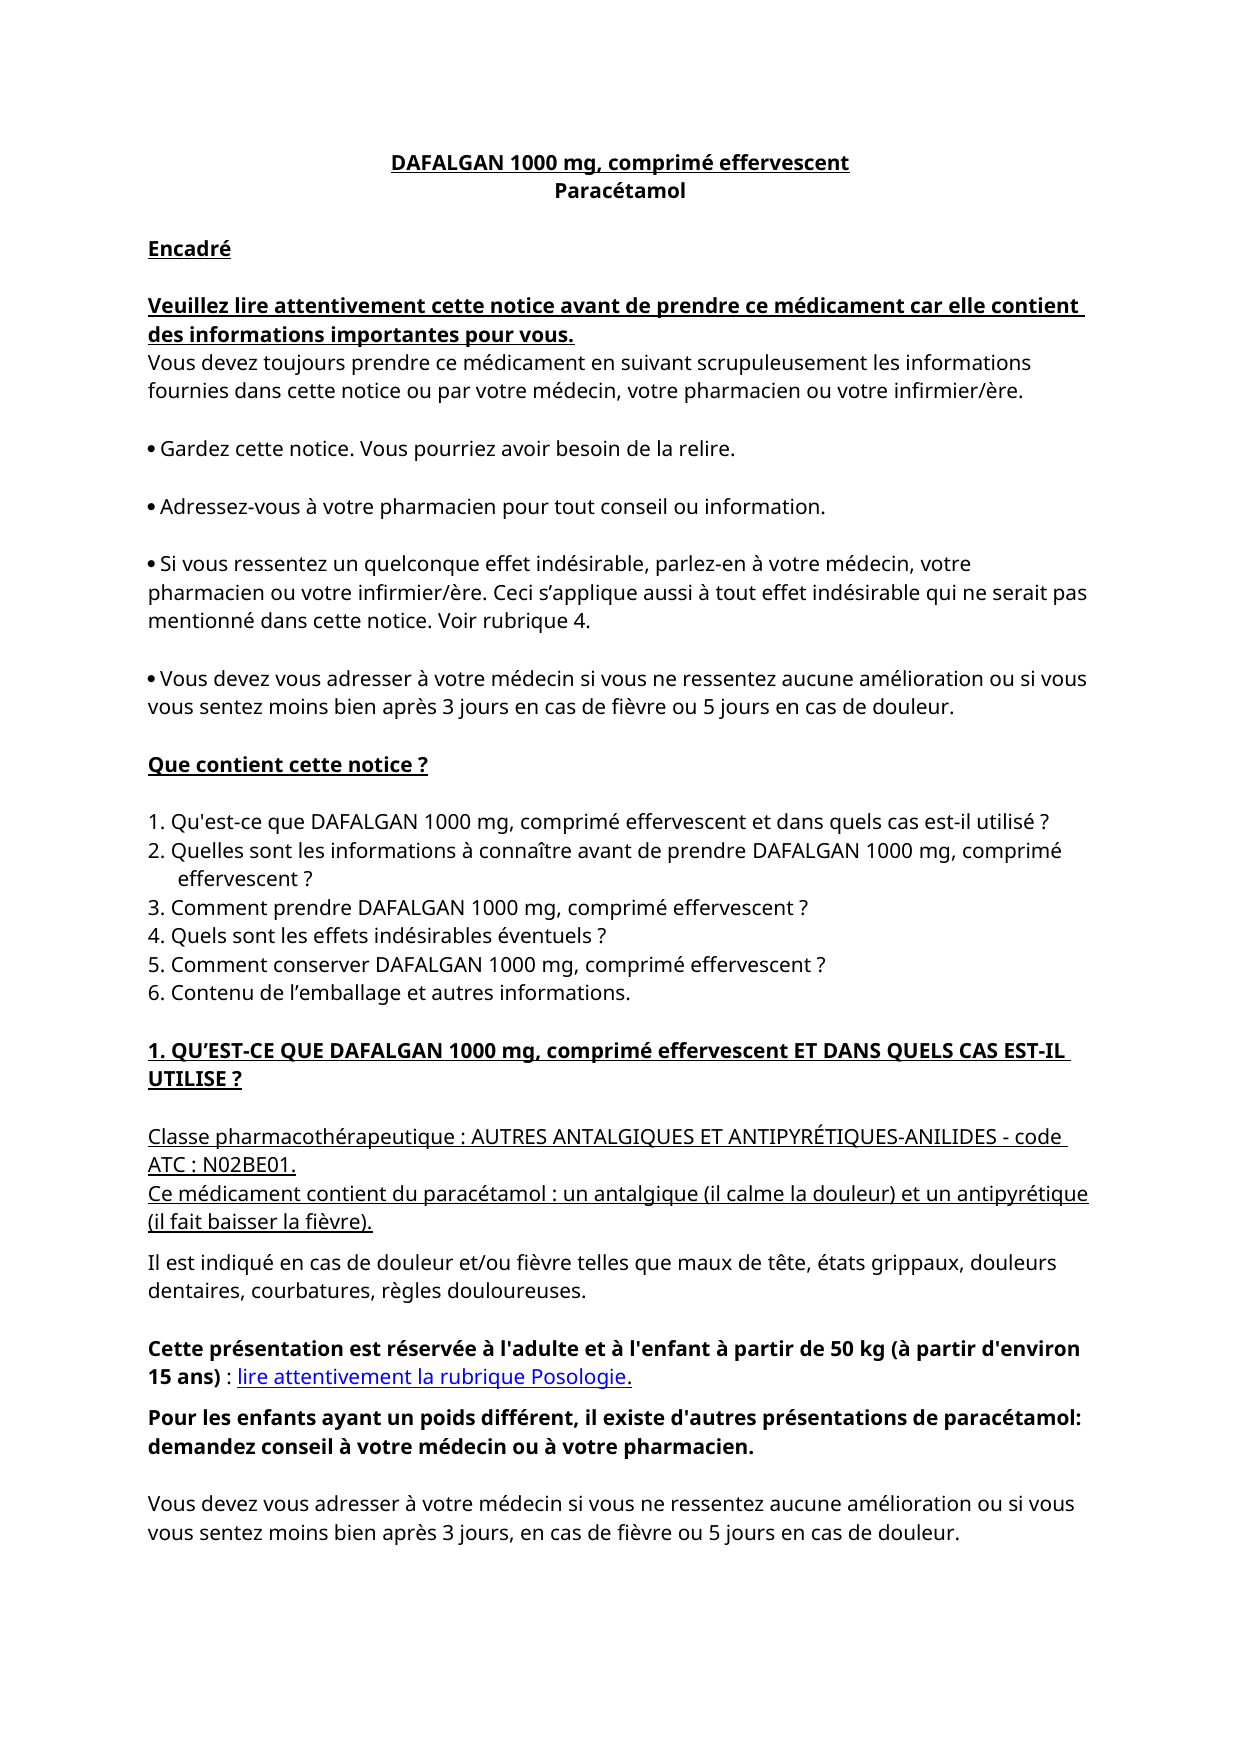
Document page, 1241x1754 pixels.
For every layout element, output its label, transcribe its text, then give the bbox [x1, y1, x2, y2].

text Ce médicament contient du paracétamol : un antalgique (il calme la douleur) et un antipyrétique (il fait baisser la fièvre). [148, 1179, 1093, 1236]
text  Gardez cette notice. Vous pourriez avoir besoin de la relire. [148, 434, 1093, 463]
text 1. Qu'est-ce que DAFALGAN 1000 mg, comprimé effervescent et dans quels cas est-il utilisé ? [148, 807, 1093, 836]
text Cette présentation est réservée à l'adulte et à l'enfant à partir de 50 kg (à partir d'environ 15 ans) : lire attentivement la rubrique Posologie. [148, 1334, 1093, 1391]
text 6. Contenu de l’emballage et autres informations. [148, 978, 1093, 1007]
text Veuillez lire attentivement cette notice avant de prendre ce médicament car elle contient des informations importantes pour vous. [148, 291, 1093, 348]
text Pour les enfants ayant un poids différent, il existe d'autres présentations de paracétamol: demandez conseil à votre médecin ou à votre pharmacien. [148, 1403, 1093, 1460]
text Il est indiqué en cas de douleur et/ou fièvre telles que maux de tête, états grippaux, douleurs dentaires, courbatures, règles douloureuses. [148, 1248, 1093, 1305]
text 5. Comment conserver DAFALGAN 1000 mg, comprimé effervescent ? [148, 950, 1093, 978]
text 4. Quels sont les effets indésirables éventuels ? [148, 921, 1093, 950]
text  Adressez-vous à votre pharmacien pour tout conseil ou information. [148, 492, 1093, 520]
text 2. Quelles sont les informations à connaître avant de prendre DAFALGAN 1000 mg, comprimé effervescent ? [148, 836, 1093, 893]
text Vous devez toujours prendre ce médicament en suivant scrupuleusement les informations fournies dans cette notice ou par votre médecin, votre pharmacien ou votre infirmier/ère. [148, 348, 1093, 405]
text  Vous devez vous adresser à votre médecin si vous ne ressentez aucune amélioration ou si vous vous sentez moins bien après 3 jours en cas de fièvre ou 5 jours en cas de douleur. [148, 664, 1093, 721]
text Paracétamol [148, 176, 1093, 204]
text Que contient cette notice ? [148, 750, 1093, 778]
text DAFALGAN 1000 mg, comprimé effervescent [148, 148, 1093, 176]
text Vous devez vous adresser à votre médecin si vous ne ressentez aucune amélioration ou si vous vous sentez moins bien après 3 jours, en cas de fièvre ou 5 jours en cas de douleur. [148, 1489, 1093, 1546]
text  Si vous ressentez un quelconque effet indésirable, parlez-en à votre médecin, votre pharmacien ou votre infirmier/ère. Ceci s’applique aussi à tout effet indésirable qui ne serait pas mentionné dans cette notice. Voir rubrique 4. [148, 549, 1093, 635]
text Classe pharmacothérapeutique : AUTRES ANTALGIQUES ET ANTIPYRÉTIQUES-ANILIDES - code ATC : N02BE01. [148, 1122, 1093, 1179]
text Encadré [148, 234, 1093, 262]
text 3. Comment prendre DAFALGAN 1000 mg, comprimé effervescent ? [148, 893, 1093, 921]
text 1. QU’EST-CE QUE DAFALGAN 1000 mg, comprimé effervescent ET DANS QUELS CAS EST-IL UTILISE ? [148, 1036, 1093, 1093]
